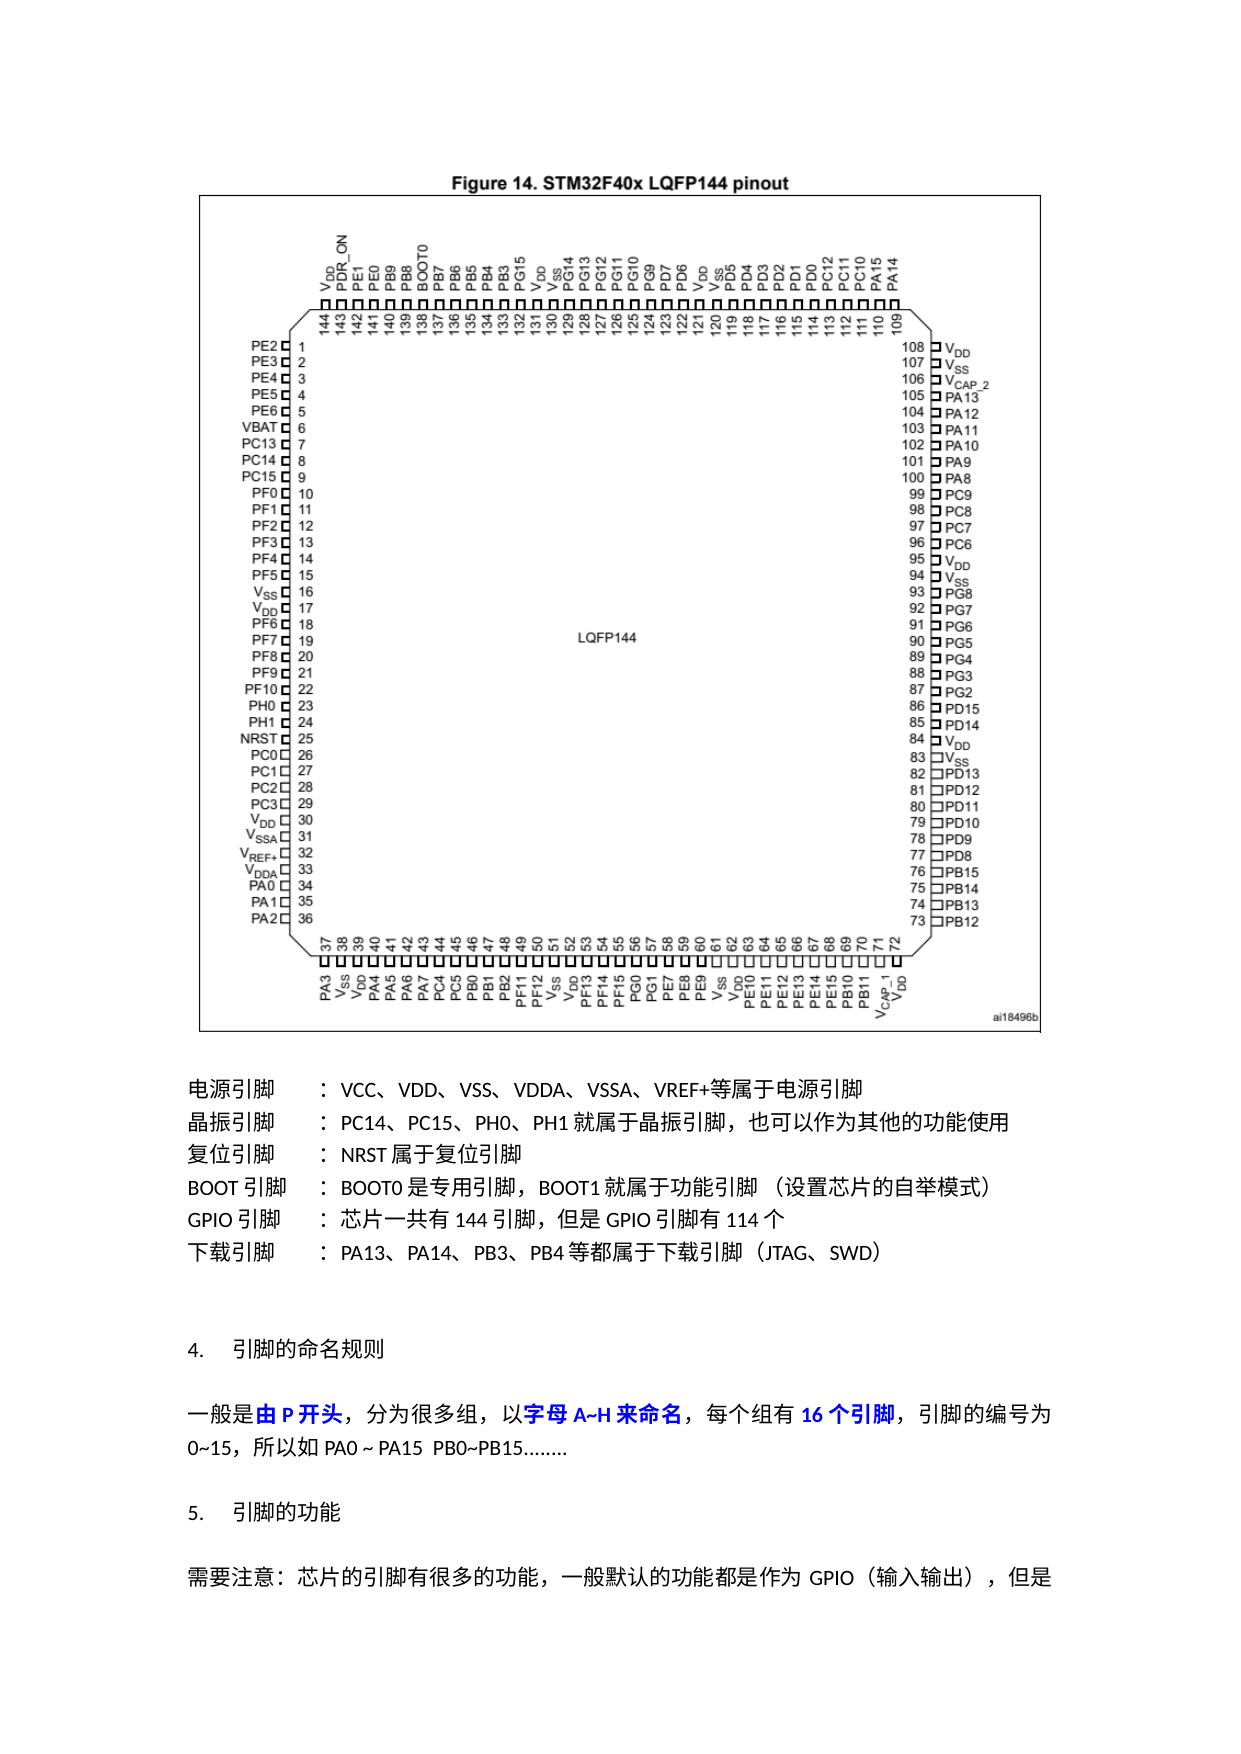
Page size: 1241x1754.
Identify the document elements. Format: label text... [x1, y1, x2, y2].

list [187, 1559, 1053, 1592]
list 一般是由P开头，分为很多组，以字母A~H来命名，每个组有16个引脚，引脚的编号为0~15，所以如 PA0 ~ PA15 PB0~PB15........ [187, 1397, 1053, 1462]
list 复位引脚 ：NRST属于复位引脚 [187, 1137, 1053, 1169]
picture [187, 162, 1052, 1044]
list 电源引脚 ：VCC、VDD、VSS、VDDA、VSSA、VREF+等属于电源引脚 [187, 1072, 1053, 1104]
list BOOT引脚 ：BOOT0是专用引脚，BOOT1就属于功能引脚 （设置芯片的自举模式） [187, 1169, 1053, 1202]
list 引脚的功能 [187, 1494, 1053, 1527]
list 引脚的命名规则 [187, 1332, 1053, 1364]
list 下载引脚 ：PA13、PA14、PB3、PB4等都属于下载引脚（JTAG、SWD） [187, 1234, 1053, 1267]
list GPIO引脚 ：芯片一共有144引脚，但是GPIO引脚有114个 [187, 1202, 1053, 1234]
list 晶振引脚 ：PC14、PC15、PH0、PH1就属于晶振引脚，也可以作为其他的功能使用 [187, 1104, 1053, 1137]
